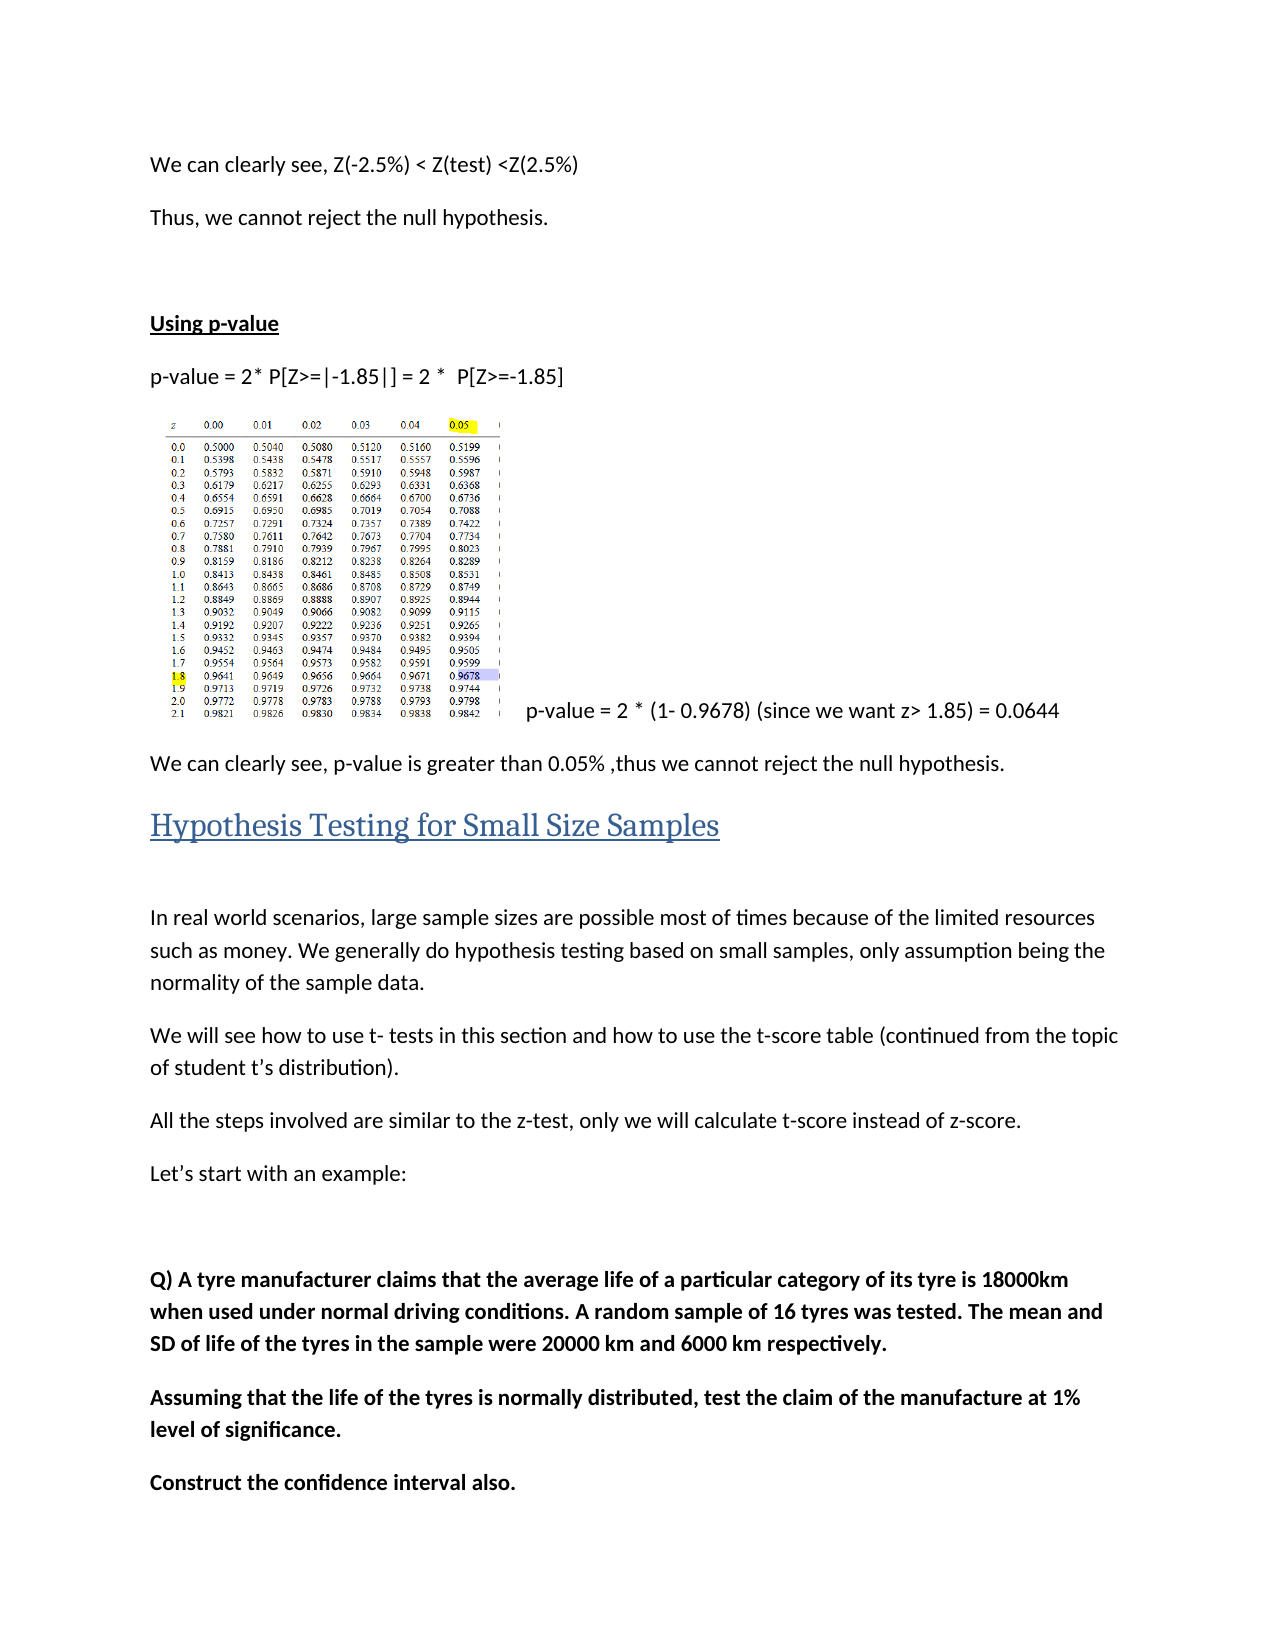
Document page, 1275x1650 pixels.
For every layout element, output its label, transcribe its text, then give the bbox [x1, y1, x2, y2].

text Using p-value [150, 309, 1125, 337]
subtitle Hypothesis Testing for Small Size Samples [150, 806, 1125, 845]
text Q) A tyre manufacturer claims that the average life of a particular category of its tyre is 18000km when used under normal driving conditions. A random sample of 16 tyres was tested. The mean and SD of life of the tyres in the sample were 20000 km and 6000 km respectively. [150, 1265, 1125, 1358]
text All the steps involved are similar to the z-test, only we will calculate t-score instead of z-score. [150, 1106, 1125, 1134]
text We can clearly see, p-value is greater than 0.05% ,thus we cannot reject the null hypothesis. [150, 749, 1125, 777]
text Thus, we cannot reject the null hypothesis. [150, 203, 1125, 231]
picture [165, 415, 500, 719]
text p-value = 2* P[Z>=|-1.85|] = 2 * P[Z>=-1.85] [150, 362, 1125, 390]
text Construct the confidence interval also. [150, 1468, 1125, 1496]
text We can clearly see, Z(-2.5%) < Z(test) <Z(2.5%) [150, 150, 1125, 178]
text We will see how to use t- tests in this section and how to use the t-score table (continued from the topic of student t’s distribution). [150, 1021, 1125, 1081]
text Let’s start with an example: [150, 1159, 1125, 1187]
text Assuming that the life of the tyres is normally distributed, test the claim of the manufacture at 1% level of significance. [150, 1383, 1125, 1443]
text In real world scenarios, large sample sizes are possible most of times because of the limited resources such as money. We generally do hypothesis testing based on small samples, only assumption being the normality of the sample data. [150, 903, 1125, 996]
